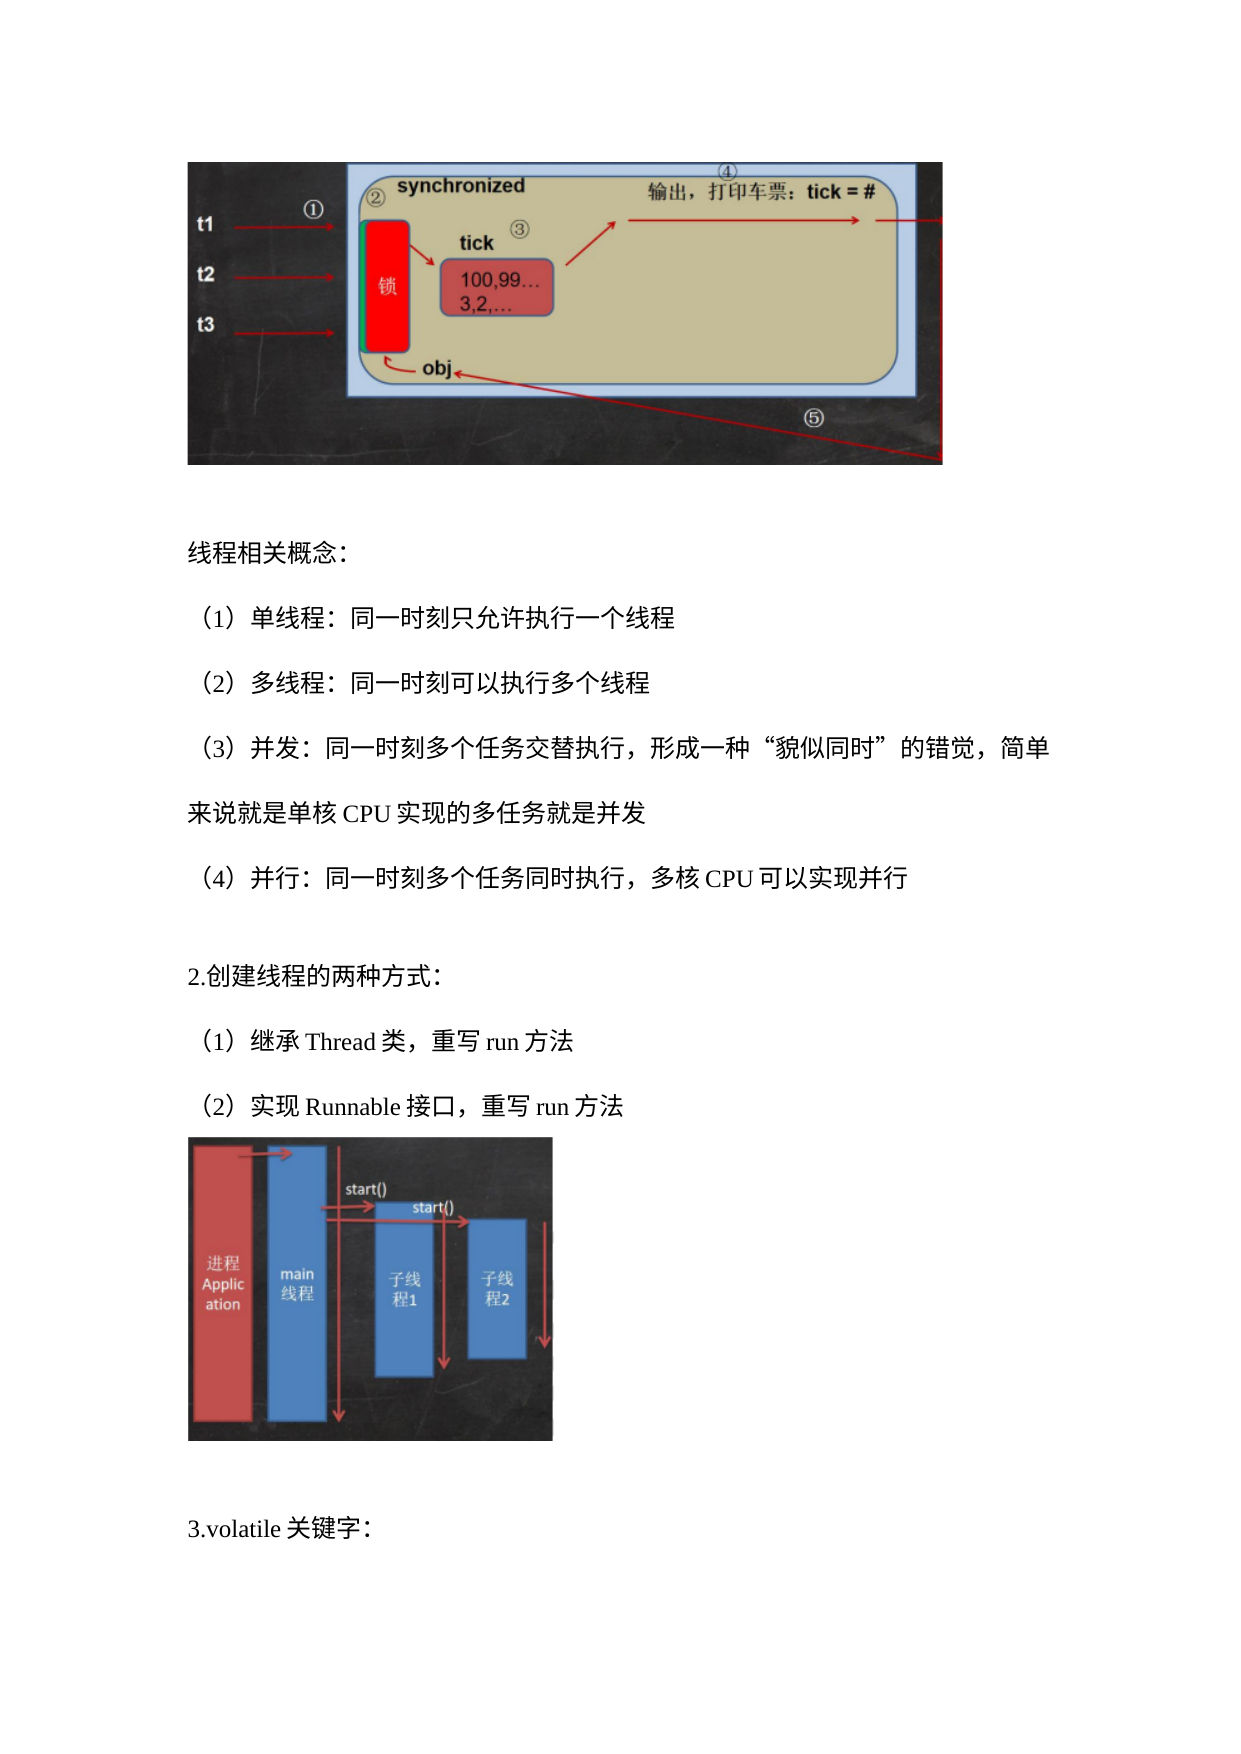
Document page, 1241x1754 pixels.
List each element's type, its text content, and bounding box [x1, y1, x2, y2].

list 单线程：同一时刻只允许执行一个线程 [187, 584, 1053, 649]
list 并发：同一时刻多个任务交替执行，形成一种“貌似同时”的错觉，简单来说就是单核CPU实现的多任务就是并发 [187, 714, 1053, 844]
picture [187, 1137, 554, 1441]
text 2.创建线程的两种方式： [187, 942, 1053, 1007]
list 实现Runnable接口，重写run方法 [187, 1072, 1053, 1137]
picture [187, 162, 944, 465]
list 并行：同一时刻多个任务同时执行，多核CPU可以实现并行 [187, 844, 1053, 909]
list 继承Thread类，重写run方法 [187, 1007, 1053, 1072]
list 多线程：同一时刻可以执行多个线程 [187, 649, 1053, 714]
list 线程相关概念： [187, 519, 1053, 584]
list 3.volatile关键字： [187, 1494, 1053, 1559]
